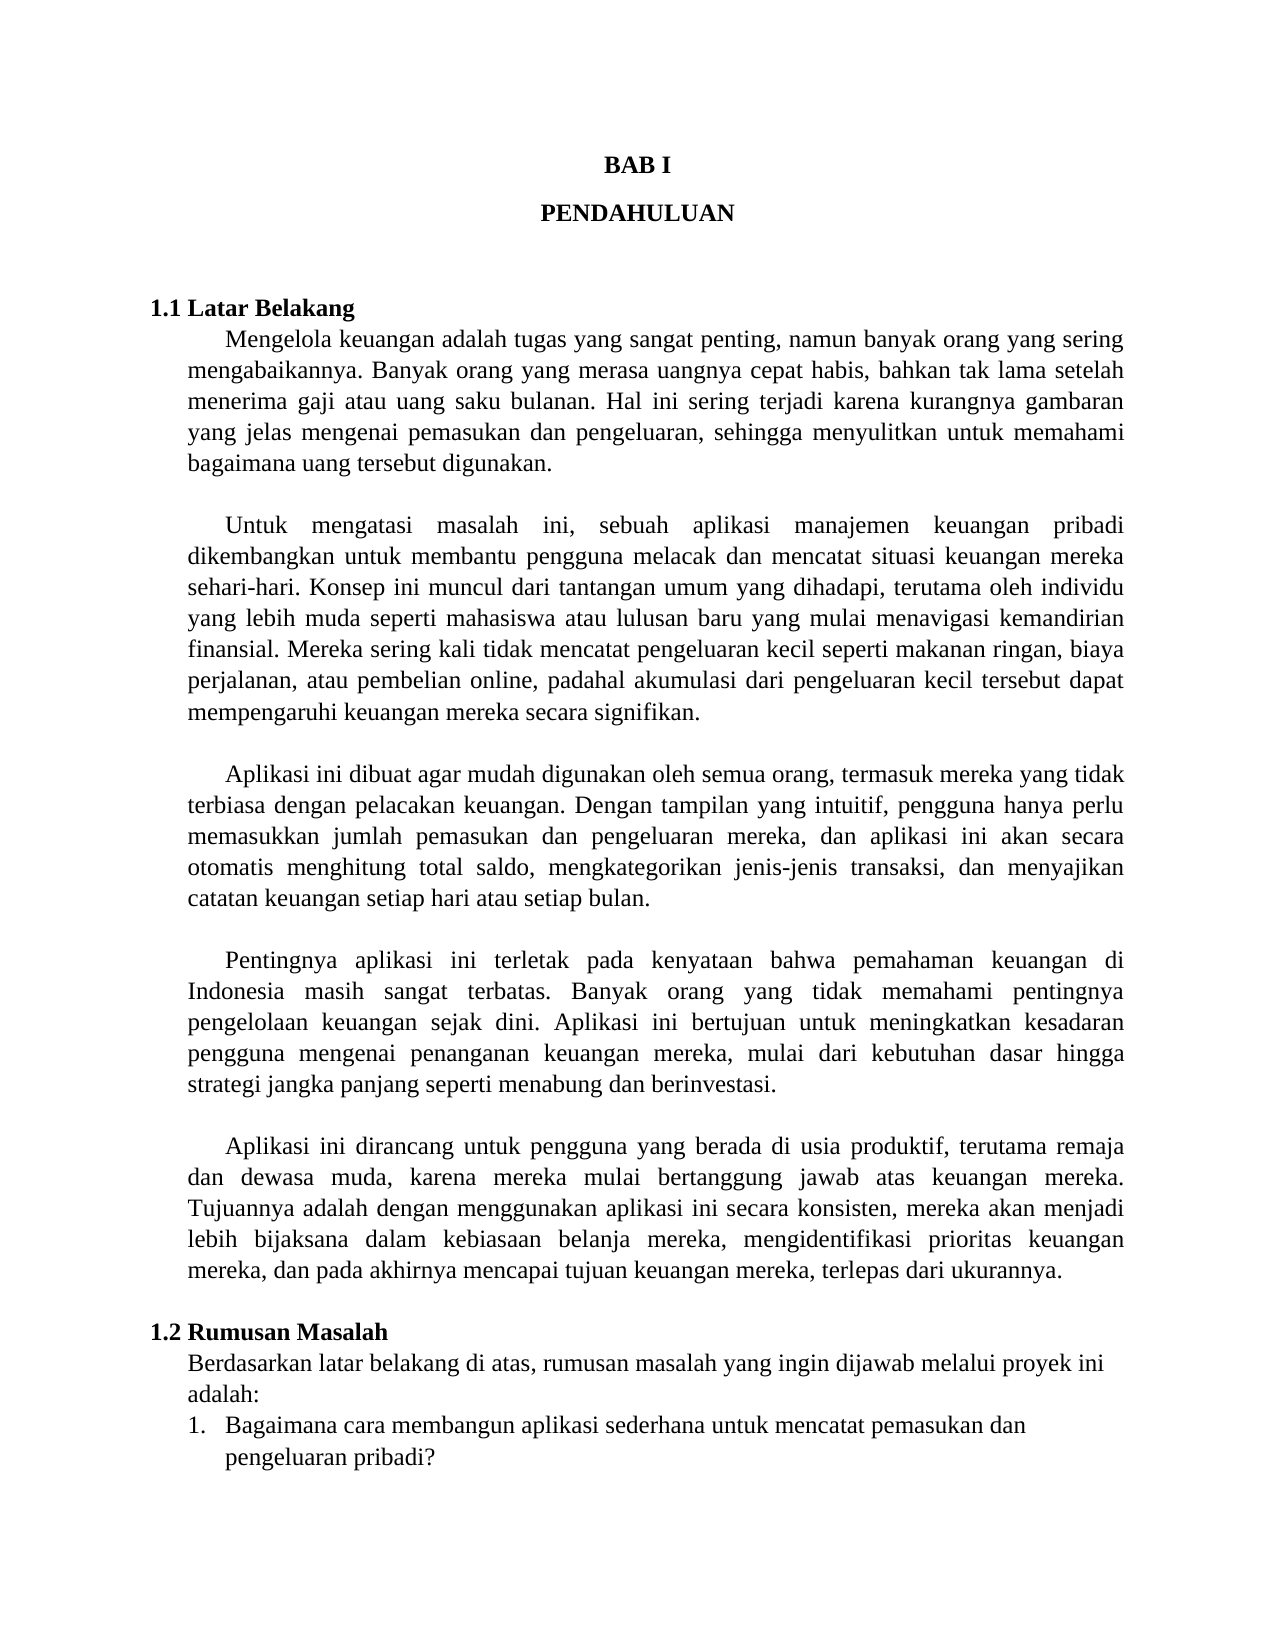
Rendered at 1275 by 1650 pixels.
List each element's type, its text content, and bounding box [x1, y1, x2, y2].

list Untuk mengatasi masalah ini, sebuah aplikasi manajemen keuangan pribadi dikembangkan untuk membantu pengguna melacak dan mencatat situasi keuangan mereka sehari-hari. Konsep ini muncul dari tantangan umum yang dihadapi, terutama oleh individu yang lebih muda seperti mahasiswa atau lulusan baru yang mulai menavigasi kemandirian finansial. Mereka sering kali tidak mencatat pengeluaran kecil seperti makanan ringan, biaya perjalanan, atau pembelian online, padahal akumulasi dari pengeluaran kecil tersebut dapat mempengaruhi keuangan mereka secara signifikan. [187, 510, 1125, 725]
list Mengelola keuangan adalah tugas yang sangat penting, namun banyak orang yang sering mengabaikannya. Banyak orang yang merasa uangnya cepat habis, bahkan tak lama setelah menerima gaji atau uang saku bulanan. Hal ini sering terjadi karena kurangnya gambaran yang jelas mengenai pemasukan dan pengeluaran, sehingga menyulitkan untuk memahami bagaimana uang tersebut digunakan. [187, 324, 1125, 477]
list Latar Belakang [150, 293, 1125, 322]
text BAB I [150, 150, 1125, 179]
list Pentingnya aplikasi ini terletak pada kenyataan bahwa pemahaman keuangan di Indonesia masih sangat terbatas. Banyak orang yang tidak memahami pentingnya pengelolaan keuangan sejak dini. Aplikasi ini bertujuan untuk meningkatkan kesadaran pengguna mengenai penanganan keuangan mereka, mulai dari kebutuhan dasar hingga strategi jangka panjang seperti menabung dan berinvestasi. [187, 945, 1125, 1098]
list Berdasarkan latar belakang di atas, rumusan masalah yang ingin dijawab melalui proyek ini adalah: [187, 1348, 1125, 1408]
text PENDAHULUAN [150, 198, 1125, 226]
list Rumusan Masalah [150, 1317, 1125, 1346]
list Aplikasi ini dirancang untuk pengguna yang berada di usia produktif, terutama remaja dan dewasa muda, karena mereka mulai bertanggung jawab atas keuangan mereka. Tujuannya adalah dengan menggunakan aplikasi ini secara konsisten, mereka akan menjadi lebih bijaksana dalam kebiasaan belanja mereka, mengidentifikasi prioritas keuangan mereka, dan pada akhirnya mencapai tujuan keuangan mereka, terlepas dari ukurannya. [187, 1131, 1125, 1284]
list Aplikasi ini dibuat agar mudah digunakan oleh semua orang, termasuk mereka yang tidak terbiasa dengan pelacakan keuangan. Dengan tampilan yang intuitif, pengguna hanya perlu memasukkan jumlah pemasukan dan pengeluaran mereka, dan aplikasi ini akan secara otomatis menghitung total saldo, mengkategorikan jenis-jenis transaksi, dan menyajikan catatan keuangan setiap hari atau setiap bulan. [187, 759, 1125, 912]
list Bagaimana cara membangun aplikasi sederhana untuk mencatat pemasukan dan pengeluaran pribadi? [187, 1411, 1125, 1470]
